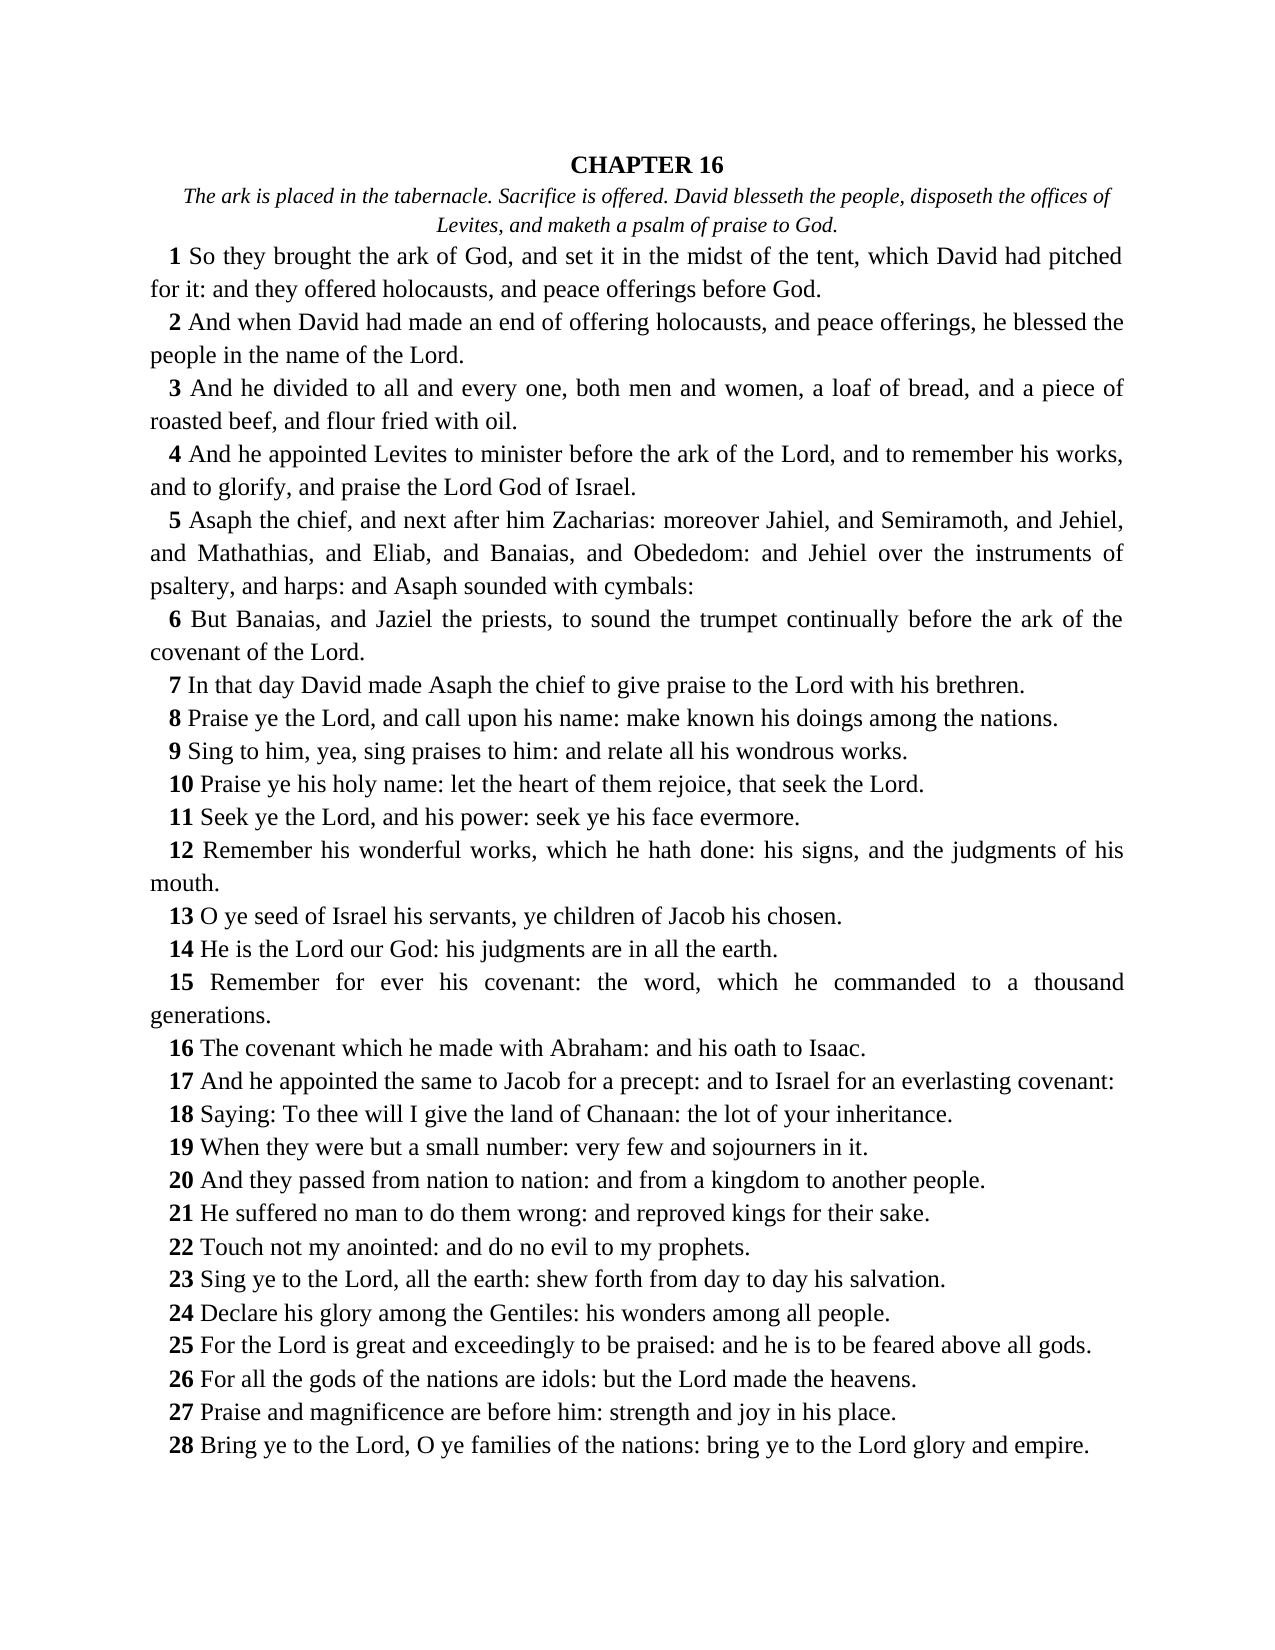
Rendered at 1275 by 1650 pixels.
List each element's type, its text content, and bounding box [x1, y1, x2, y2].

text 24 Declare his glory among the Gentiles: his wonders among all people. [150, 1298, 1125, 1326]
text 2 And when David had made an end of offering holocausts, and peace offerings, he blessed the people in the name of the Lord. [150, 307, 1125, 369]
text 9 Sing to him, yea, sing praises to him: and relate all his wondrous works. [150, 736, 1125, 765]
text CHAPTER 16 [150, 150, 1125, 179]
text 21 He suffered no man to do them wrong: and reproved kings for their sake. [150, 1198, 1125, 1227]
text 28 Bring ye to the Lord, O ye families of the nations: bring ye to the Lord glory and empire. [150, 1430, 1125, 1458]
text 5 Asaph the chief, and next after him Zacharias: moreover Jahiel, and Semiramoth, and Jehiel, and Mathathias, and Eliab, and Banaias, and Obededom: and Jehiel over the instruments of psaltery, and harps: and Asaph sounded with cymbals: [150, 505, 1125, 600]
text 6 But Banaias, and Jaziel the priests, to sound the trumpet continually before the ark of the covenant of the Lord. [150, 604, 1125, 666]
text 15 Remember for ever his covenant: the word, which he commanded to a thousand generations. [150, 967, 1125, 1029]
text 27 Praise and magnificence are before him: strength and joy in his place. [150, 1397, 1125, 1425]
text 7 In that day David made Asaph the chief to give praise to the Lord with his brethren. [150, 670, 1125, 699]
text 23 Sing ye to the Lord, all the earth: shew forth from day to day his salvation. [150, 1264, 1125, 1293]
text 8 Praise ye the Lord, and call upon his name: make known his doings among the nations. [150, 703, 1125, 732]
text 10 Praise ye his holy name: let the heart of them rejoice, that seek the Lord. [150, 769, 1125, 798]
text 4 And he appointed Levites to minister before the ark of the Lord, and to remember his works, and to glorify, and praise the Lord God of Israel. [150, 439, 1125, 501]
text 22 Touch not my anointed: and do no evil to my prophets. [150, 1232, 1125, 1260]
text 25 For the Lord is great and exceedingly to be praised: and he is to be feared above all gods. [150, 1331, 1125, 1359]
text 3 And he divided to all and every one, both men and women, a loaf of bread, and a piece of roasted beef, and flour fried with oil. [150, 373, 1125, 435]
text 20 And they passed from nation to nation: and from a kingdom to another people. [150, 1166, 1125, 1194]
text 12 Remember his wonderful works, which he hath done: his signs, and the judgments of his mouth. [150, 835, 1125, 897]
text 11 Seek ye the Lord, and his power: seek ye his face evermore. [150, 802, 1125, 831]
text 1 So they brought the ark of God, and set it in the midst of the tent, which David had pitched for it: and they offered holocausts, and peace offerings before God. [150, 241, 1125, 303]
text 14 He is the Lord our God: his judgments are in all the earth. [150, 934, 1125, 963]
text 13 O ye seed of Israel his servants, ye children of Jacob his chosen. [150, 901, 1125, 930]
text 26 For all the gods of the nations are idols: but the Lord made the heavens. [150, 1364, 1125, 1392]
text The ark is placed in the tabernacle. Sacrifice is offered. David blesseth the people, disposeth the offices of Levites, and maketh a psalm of praise to God. [150, 183, 1125, 237]
text 19 When they were but a small number: very few and sojourners in it. [150, 1132, 1125, 1161]
text 18 Saying: To thee will I give the land of Chanaan: the lot of your inheritance. [150, 1099, 1125, 1128]
text 17 And he appointed the same to Jacob for a precept: and to Israel for an everlasting covenant: [150, 1066, 1125, 1095]
text 16 The covenant which he made with Abraham: and his oath to Isaac. [150, 1033, 1125, 1062]
